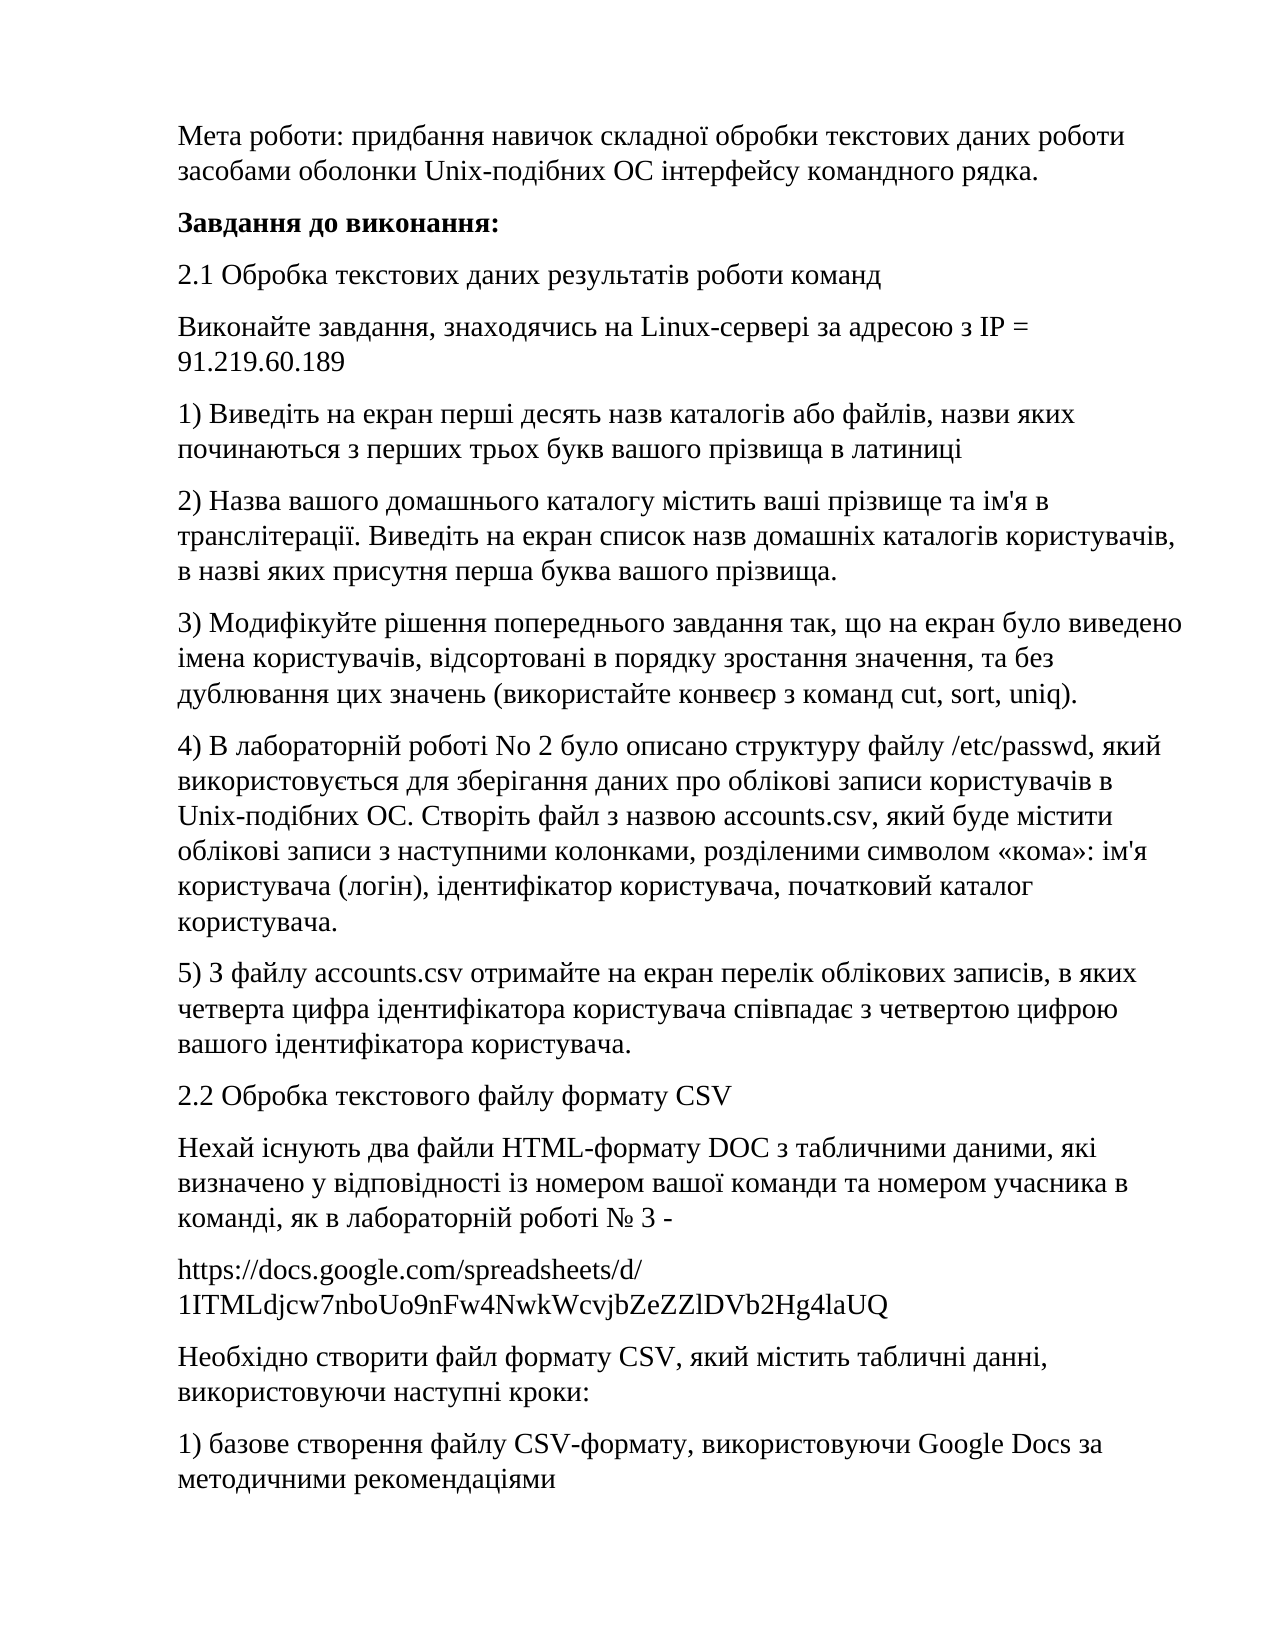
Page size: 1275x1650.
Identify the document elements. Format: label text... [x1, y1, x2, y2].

text 1) базове створення файлу CSV-формату, використовуючи Google Docs за методичними рекомендаціями [177, 1426, 1186, 1495]
text 2) Назва вашого домашнього каталогу містить ваші прізвище та ім'я в транслітерації. Виведіть на екран список назв домашніх каталогів користувачів, в назві яких присутня перша буква вашого прізвища. [177, 483, 1186, 587]
text 3) Модифікуйте рішення попереднього завдання так, що на екран було виведено імена користувачів, відсортовані в порядку зростання значення, та без дублювання цих значень (використайте конвеєр з команд cut, sort, uniq). [177, 605, 1186, 709]
text Мета роботи: придбання навичок складної обробки текстових даних роботи засобами оболонки Unix-подібних ОС інтерфейсу командного рядка. [177, 118, 1186, 187]
text 5) З файлу accounts.csv отримайте на екран перелік облікових записів, в яких четверта цифра ідентифікатора користувача співпадає з четвертою цифрою вашого ідентифікатора користувача. [177, 956, 1186, 1059]
text https://docs.google.com/spreadsheets/d/1ITMLdjcw7nboUo9nFw4NwkWcvjbZeZZlDVb2Hg4laUQ [177, 1252, 1186, 1321]
text Нехай існують два файли HTML-формату DOC з табличними даними, які визначено у відповідності із номером вашої команди та номером учасника в команді, як в лабораторній роботі № 3 - [177, 1130, 1186, 1234]
text 2.2 Обробка текстового файлу формату CSV [177, 1078, 1186, 1111]
text 4) В лабораторній роботі No 2 було описано структуру файлу /etc/passwd, який використовується для зберігання даних про облікові записи користувачів в Unix-подібних ОС. Створіть файл з назвою accounts.csv, який буде містити облікові записи з наступними колонками, розділеними символом «кома»: ім'я користувача (логін), ідентифікатор користувача, початковий каталог користувача. [177, 728, 1186, 937]
text 2.1 Обробка текстових даних результатів роботи команд [177, 257, 1186, 291]
text Виконайте завдання, знаходячись на Linux-сервері за адресою з IP = 91.219.60.189 [177, 309, 1186, 378]
text Завдання до виконання: [177, 205, 1186, 239]
text Необхідно створити файл формату CSV, який містить табличні данні, використовуючи наступні кроки: [177, 1339, 1186, 1408]
text 1) Виведіть на екран перші десять назв каталогів або файлів, назви яких починаються з перших трьох букв вашого прізвища в латиниці [177, 396, 1186, 465]
